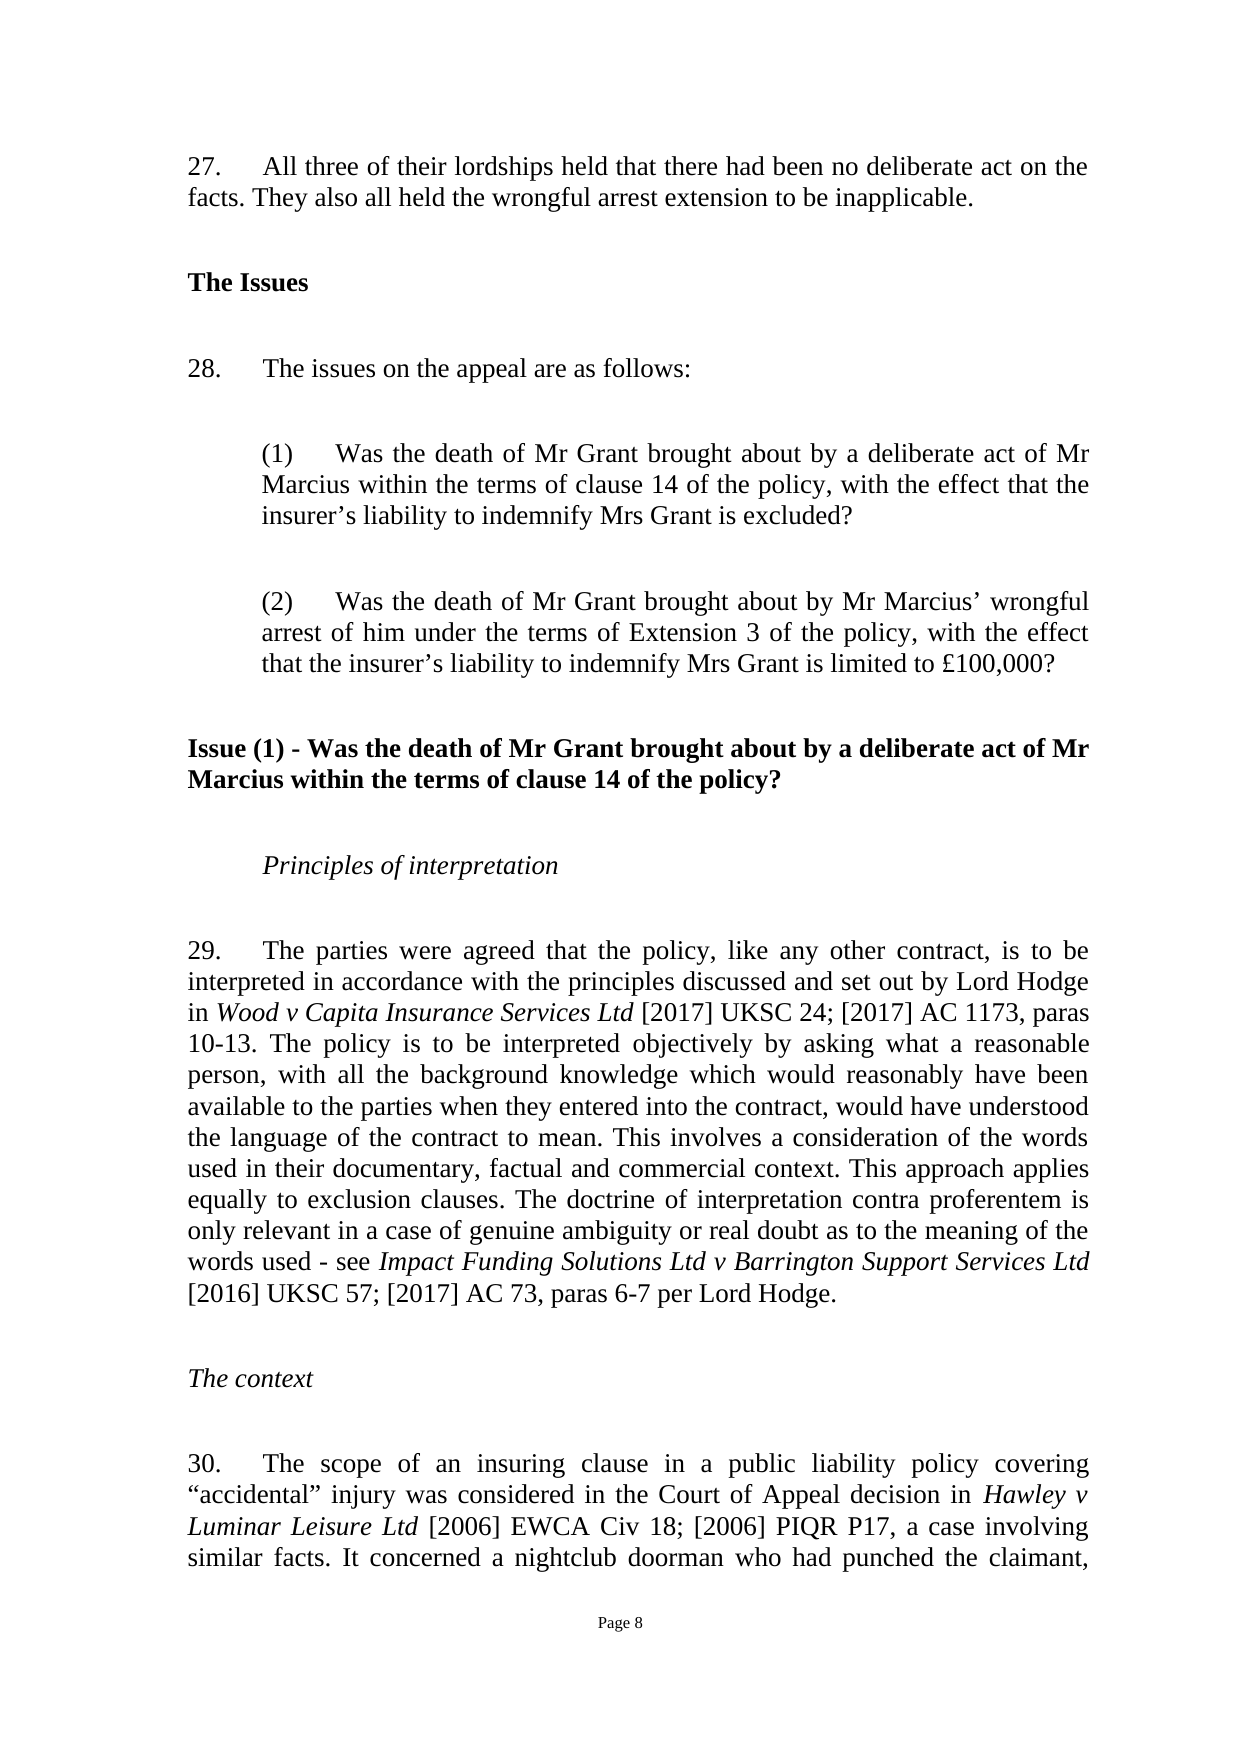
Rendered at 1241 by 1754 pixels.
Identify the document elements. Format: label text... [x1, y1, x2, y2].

list The issues on the appeal are as follows: [187, 352, 1090, 383]
list The parties were agreed that the policy, like any other contract, is to be interpreted in accordance with the principles discussed and set out by Lord Hodge in Wood v Capita Insurance Services Ltd [2017] UKSC 24; [2017] AC 1173, paras 10-13. The policy is to be interpreted objectively by asking what a reasonable person, with all the background knowledge which would reasonably have been available to the parties when they entered into the contract, would have understood the language of the contract to mean. This involves a consideration of the words used in their documentary, factual and commercial context. This approach applies equally to exclusion clauses. The doctrine of interpretation contra proferentem is only relevant in a case of genuine ambiguity or real doubt as to the meaning of the words used - see Impact Funding Solutions Ltd v Barrington Support Services Ltd [2016] UKSC 57; [2017] AC 73, paras 6-7 per Lord Hodge. [187, 934, 1090, 1308]
list Was the death of Mr Grant brought about by a deliberate act of Mr Marcius within the terms of clause 14 of the policy, with the effect that the insurer’s liability to indemnify Mrs Grant is excluded? [261, 437, 1090, 531]
subtitle The context [187, 1362, 1090, 1393]
list All three of their lordships held that there had been no deliberate act on the facts. They also all held the wrongful arrest extension to be inapplicable. [187, 150, 1090, 212]
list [187, 1447, 1090, 1572]
list Was the death of Mr Grant brought about by Mr Marcius’ wrongful arrest of him under the terms of Extension 3 of the policy, with the effect that the insurer’s liability to indemnify Mrs Grant is limited to £100,000? [261, 585, 1090, 678]
subtitle The Issues [187, 266, 1090, 298]
subtitle Principles of interpretation [262, 849, 1090, 880]
subtitle Issue (1) - Was the death of Mr Grant brought about by a deliberate act of Mr Marcius within the terms of clause 14 of the policy? [187, 732, 1090, 794]
